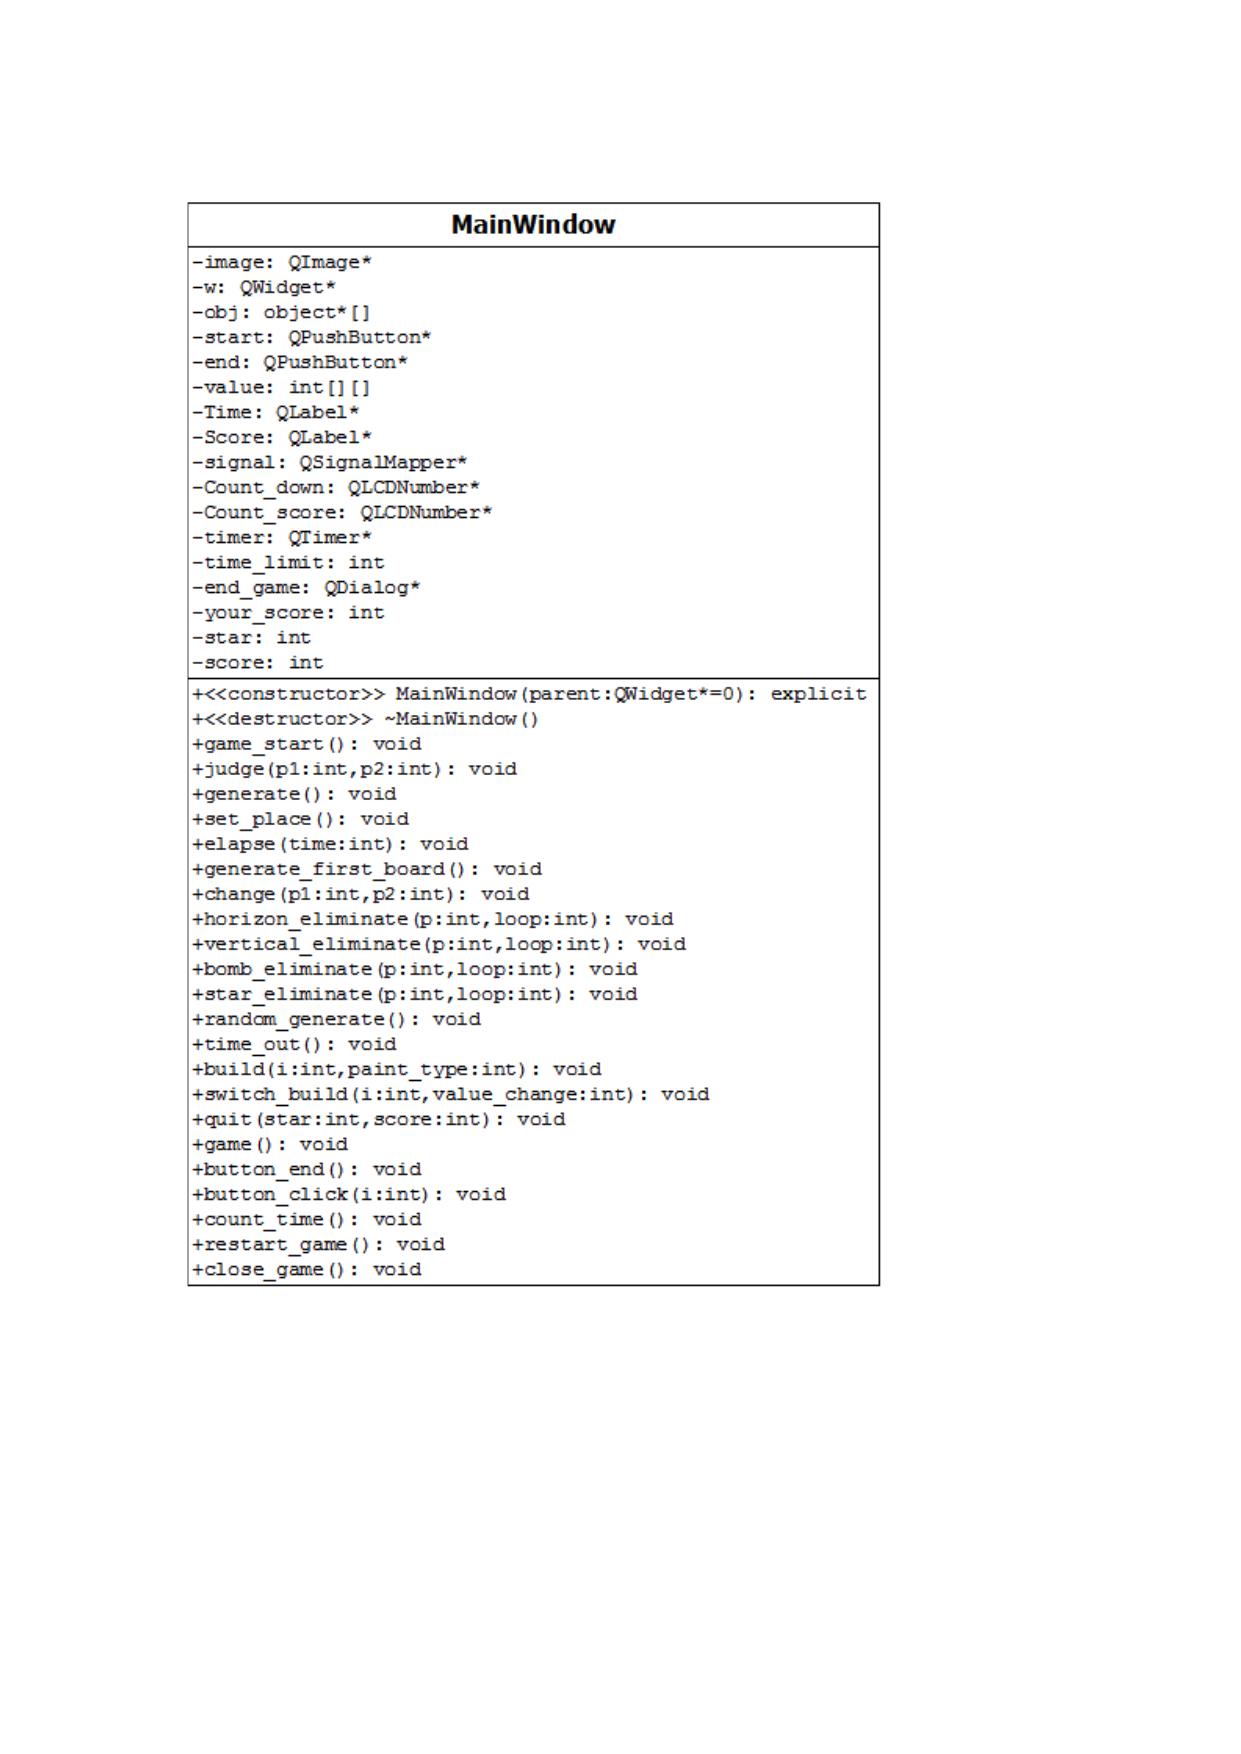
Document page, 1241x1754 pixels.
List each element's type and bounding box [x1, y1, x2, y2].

picture [187, 202, 882, 1288]
